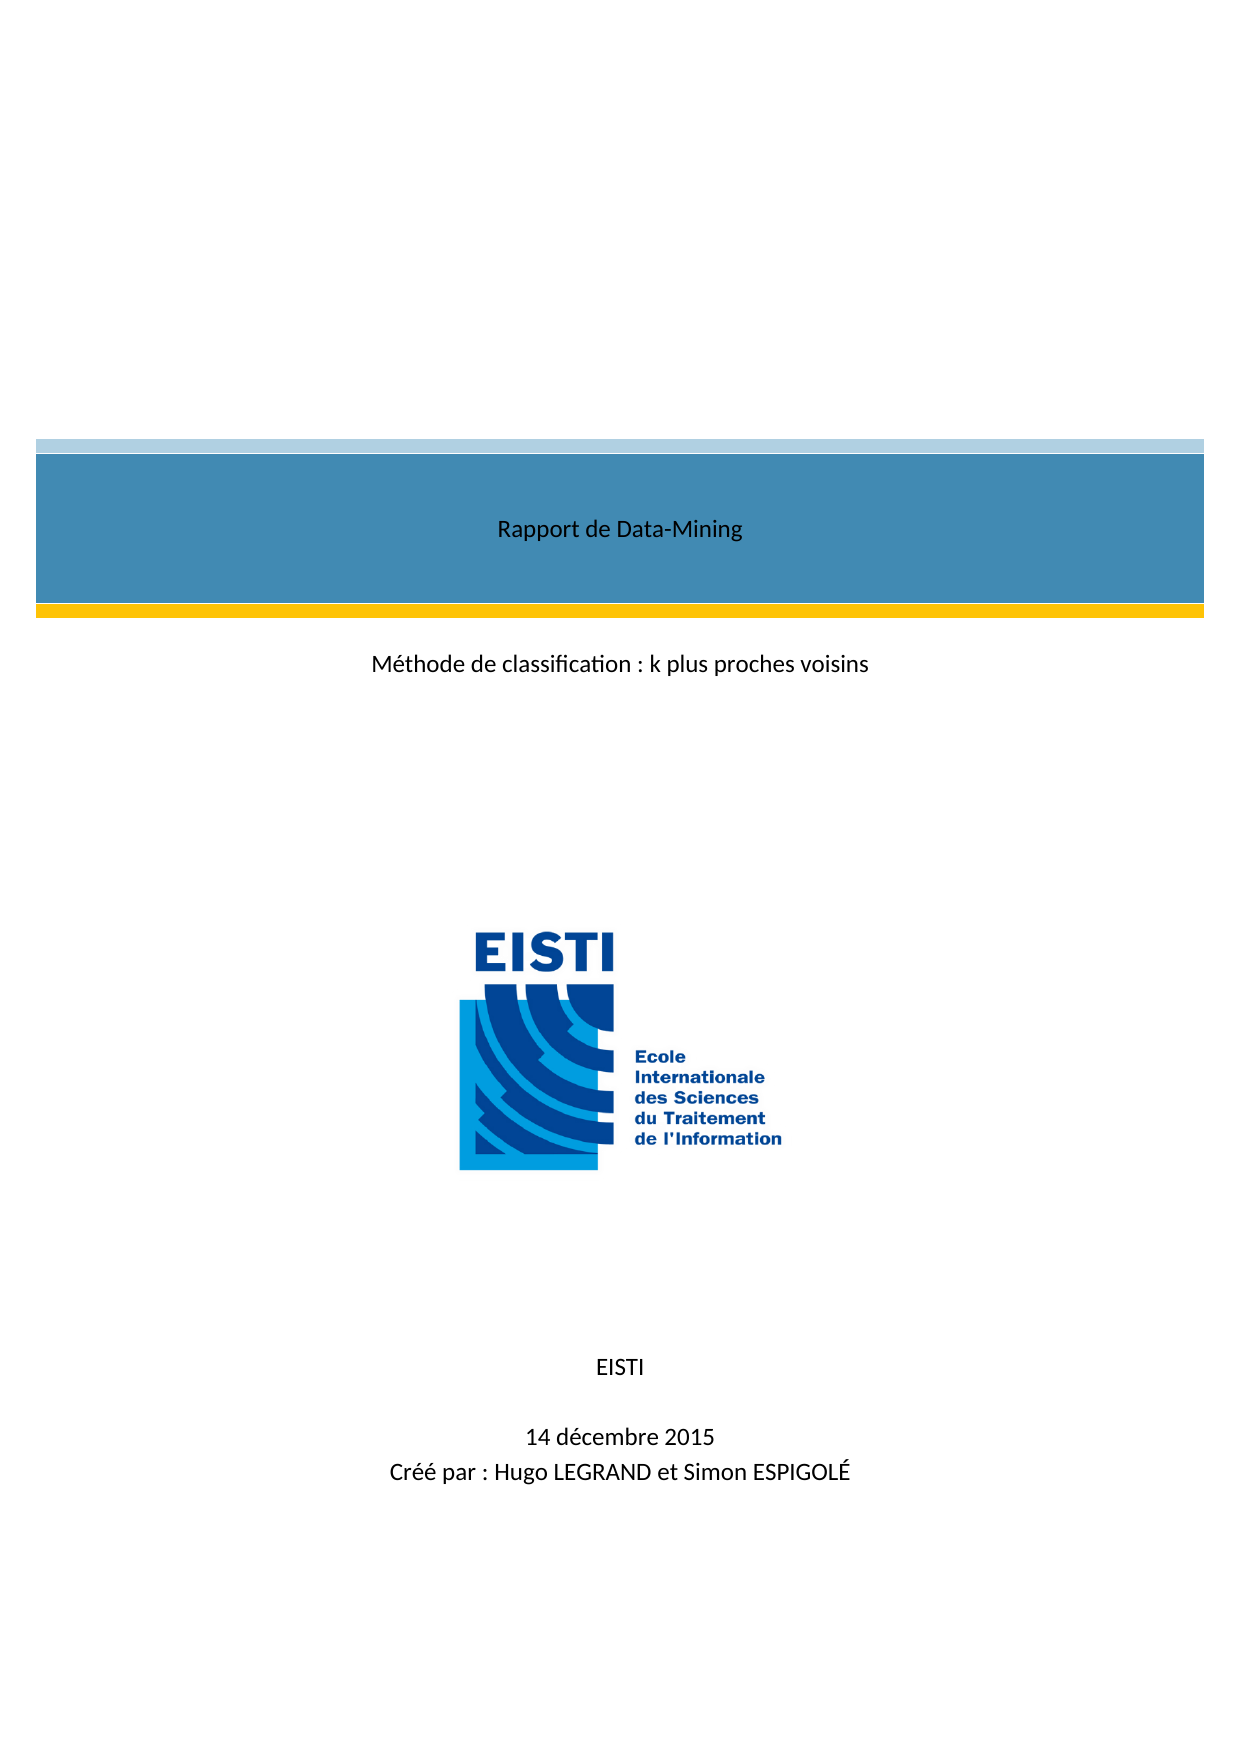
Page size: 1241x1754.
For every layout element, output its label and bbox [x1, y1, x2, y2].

picture [446, 918, 794, 1183]
